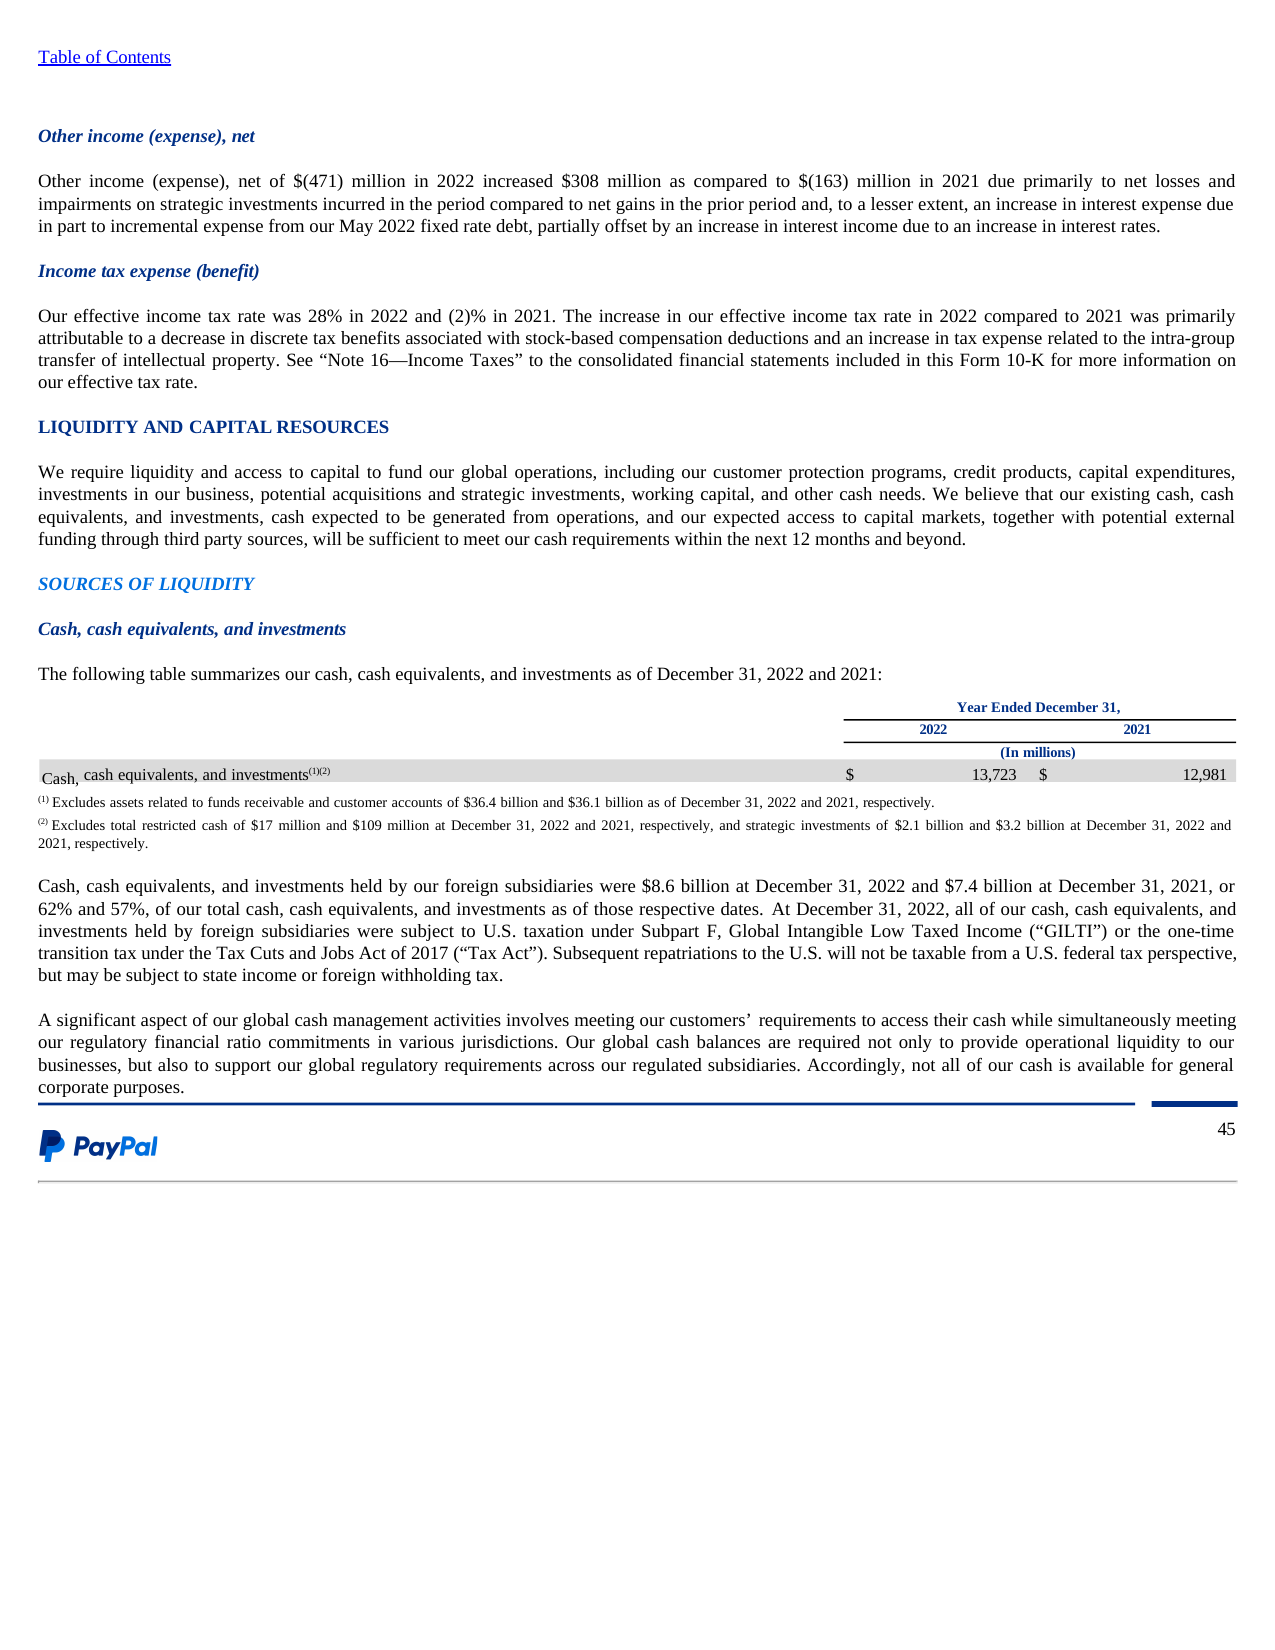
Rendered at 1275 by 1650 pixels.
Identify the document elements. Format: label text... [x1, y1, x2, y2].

text The following table summarizes our cash, cash equivalents, and investments as of December 31, 2022 and 2021: [38, 663, 887, 684]
text Cash, cash equivalents, and investments held by our foreign subsidiaries were $8.6 billion at December 31, 2022 and $7.4 billion at December 31, 2021, or 62% and 57%, of our total cash, cash equivalents, and investments as of those respective dates. At December 31, 2022, all of our cash, cash equivalents, and investments held by foreign subsidiaries were subject to U.S. taxation under Subpart F, Global Intangible Low Taxed Income (“GILTI”) or the one-time transition tax under the Tax Cuts and Jobs Act of 2017 (“Tax Act”). Subsequent repatriations to the U.S. will not be taxable from a U.S. federal tax perspective, but may be subject to state income or foreign withholding tax. [38, 875, 1238, 986]
subtitle Other income (expense), net [38, 125, 1250, 147]
text We require liquidity and access to capital to fund our global operations, including our customer protection programs, credit products, capital expenditures, investments in our business, potential acquisitions and strategic investments, working capital, and other cash needs. We believe that our existing cash, cash equivalents, and investments, cash expected to be generated from operations, and our expected access to capital markets, together with potential external funding through third party sources, will be sufficient to meet our cash requirements within the next 12 months and beyond. [38, 461, 1238, 549]
text A significant aspect of our global cash management activities involves meeting our customers’ requirements to access their cash while simultaneously meeting our regulatory financial ratio commitments in various jurisdictions. Our global cash balances are required not only to provide operational liquidity to our businesses, but also to support our global regulatory requirements across our regulated subsidiaries. Accordingly, not all of our cash is available for general corporate purposes. [38, 1009, 1238, 1097]
text 45 [23, 1118, 1236, 1140]
text Our effective income tax rate was 28% in 2022 and (2)% in 2021. The increase in our effective income tax rate in 2022 compared to 2021 was primarily attributable to a decrease in discrete tax benefits associated with stock-based compensation deductions and an increase in tax expense related to the intra-group transfer of intellectual property. See “Note 16—Income Taxes” to the consolidated financial statements included in this Form 10-K for more information on our effective tax rate. [38, 304, 1238, 393]
text Other income (expense), net of $(471) million in 2022 increased $308 million as compared to $(163) million in 2021 due primarily to net losses and impairments on strategic investments incurred in the period compared to net gains in the prior period and, to a lesser extent, an increase in interest expense due in part to incremental expense from our May 2022 fixed rate debt, partially offset by an increase in interest income due to an increase in interest rates. [38, 170, 1238, 236]
subtitle SOURCES OF LIQUIDITY [38, 573, 1250, 594]
picture [39, 1130, 158, 1162]
subtitle LIQUIDITY AND CAPITAL RESOURCES [38, 416, 1250, 438]
text (In millions) [1000, 743, 1250, 760]
text (1) Excludes assets related to funds receivable and customer accounts of $36.4 billion and $36.1 billion as of December 31, 2022 and 2021, respectively. [38, 794, 1250, 811]
subtitle Income tax expense (benefit) [38, 259, 1250, 281]
text Year Ended December 31, 2022 2021 [919, 721, 1152, 738]
text Year Ended December 31, 2022 2021 [919, 699, 1152, 719]
subtitle Cash, cash equivalents, and investments [38, 618, 1250, 639]
text (2) Excludes total restricted cash of $17 million and $109 million at December 31, 2022 and 2021, respectively, and strategic investments of $2.1 billion and $3.2 billion at December 31, 2022 and 2021, respectively. [38, 816, 1250, 851]
